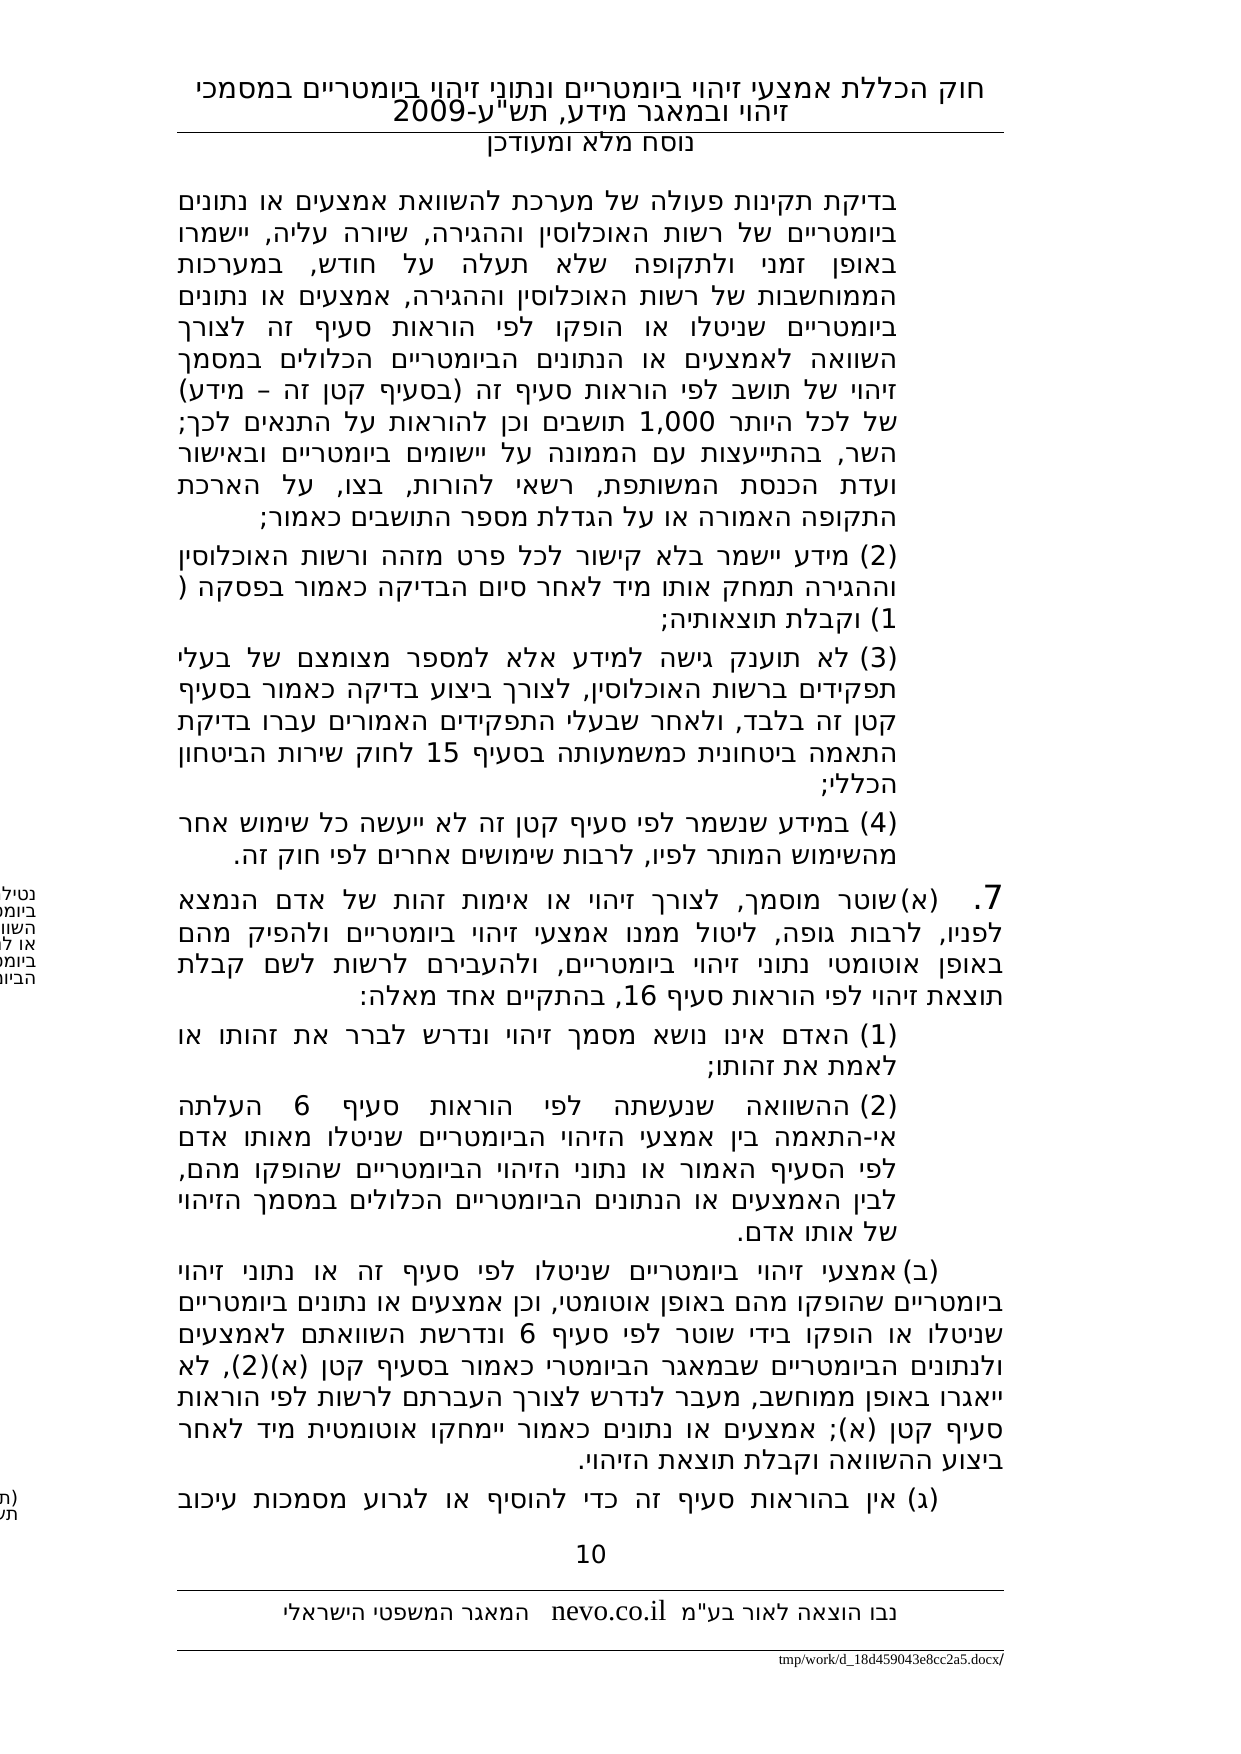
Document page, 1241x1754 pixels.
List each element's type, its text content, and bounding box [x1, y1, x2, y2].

text (4) במידע שנשמר לפי סעיף קטן זה לא ייעשה כל שימוש אחר מהשימוש המותר לפיו, לרבות שימושים אחרים לפי חוק זה. [177, 807, 898, 871]
text (ב) אמצעי זיהוי ביומטריים שניטלו לפי סעיף זה או נתוני זיהוי ביומטריים שהופקו מהם באופן אוטומטי, וכן אמצעים או נתונים ביומטריים שניטלו או הופקו בידי שוטר לפי סעיף 6 ונדרשת השוואתם לאמצעים ולנתונים הביומטריים שבמאגר הביומטרי כאמור בסעיף קטן (א)(2), לא ייאגרו באופן ממוחשב, מעבר לנדרש לצורך העברתם לרשות לפי הוראות סעיף קטן (א); אמצעים או נתונים כאמור יימחקו אוטומטית מיד לאחר ביצוע ההשוואה וקבלת תוצאת הזיהוי. [177, 1255, 1004, 1476]
text (2) ההשוואה שנעשתה לפי הוראות סעיף 6 העלתה אי-התאמה בין אמצעי הזיהוי הביומטריים שניטלו מאותו אדם לפי הסעיף האמור או נתוני הזיהוי הביומטריים שהופקו מהם, לבין האמצעים או הנתונים הביומטריים הכלולים במסמך הזיהוי של אותו אדם. [177, 1090, 898, 1248]
text (1) האדם אינו נושא מסמך זיהוי ונדרש לברר את זהותו או לאמת את זהותו; [177, 1019, 898, 1082]
text (2) מידע יישמר בלא קישור לכל פרט מזהה ורשות האוכלוסין וההגירה תמחק אותו מיד לאחר סיום הבדיקה כאמור בפסקה (1) וקבלת תוצאותיה; [177, 540, 898, 635]
text 7. (א) שוטר מוסמך, לצורך זיהוי או אימות זהות של אדם הנמצא לפניו, לרבות גופה, ליטול ממנו אמצעי זיהוי ביומטריים ולהפיק מהם באופן אוטומטי נתוני זיהוי ביומטריים, ולהעבירם לרשות לשם קבלת תוצאת זיהוי לפי הוראות סעיף 16, בהתקיים אחד מאלה: [177, 878, 1004, 1012]
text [177, 185, 1004, 532]
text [177, 1483, 1004, 1515]
text (3) לא תוענק גישה למידע אלא למספר מצומצם של בעלי תפקידים ברשות האוכלוסין, לצורך ביצוע בדיקה כאמור בסעיף קטן זה בלבד, ולאחר שבעלי התפקידים האמורים עברו בדיקת התאמה ביטחונית כמשמעותה בסעיף 15 לחוק שירות הביטחון הכללי; [177, 642, 898, 800]
